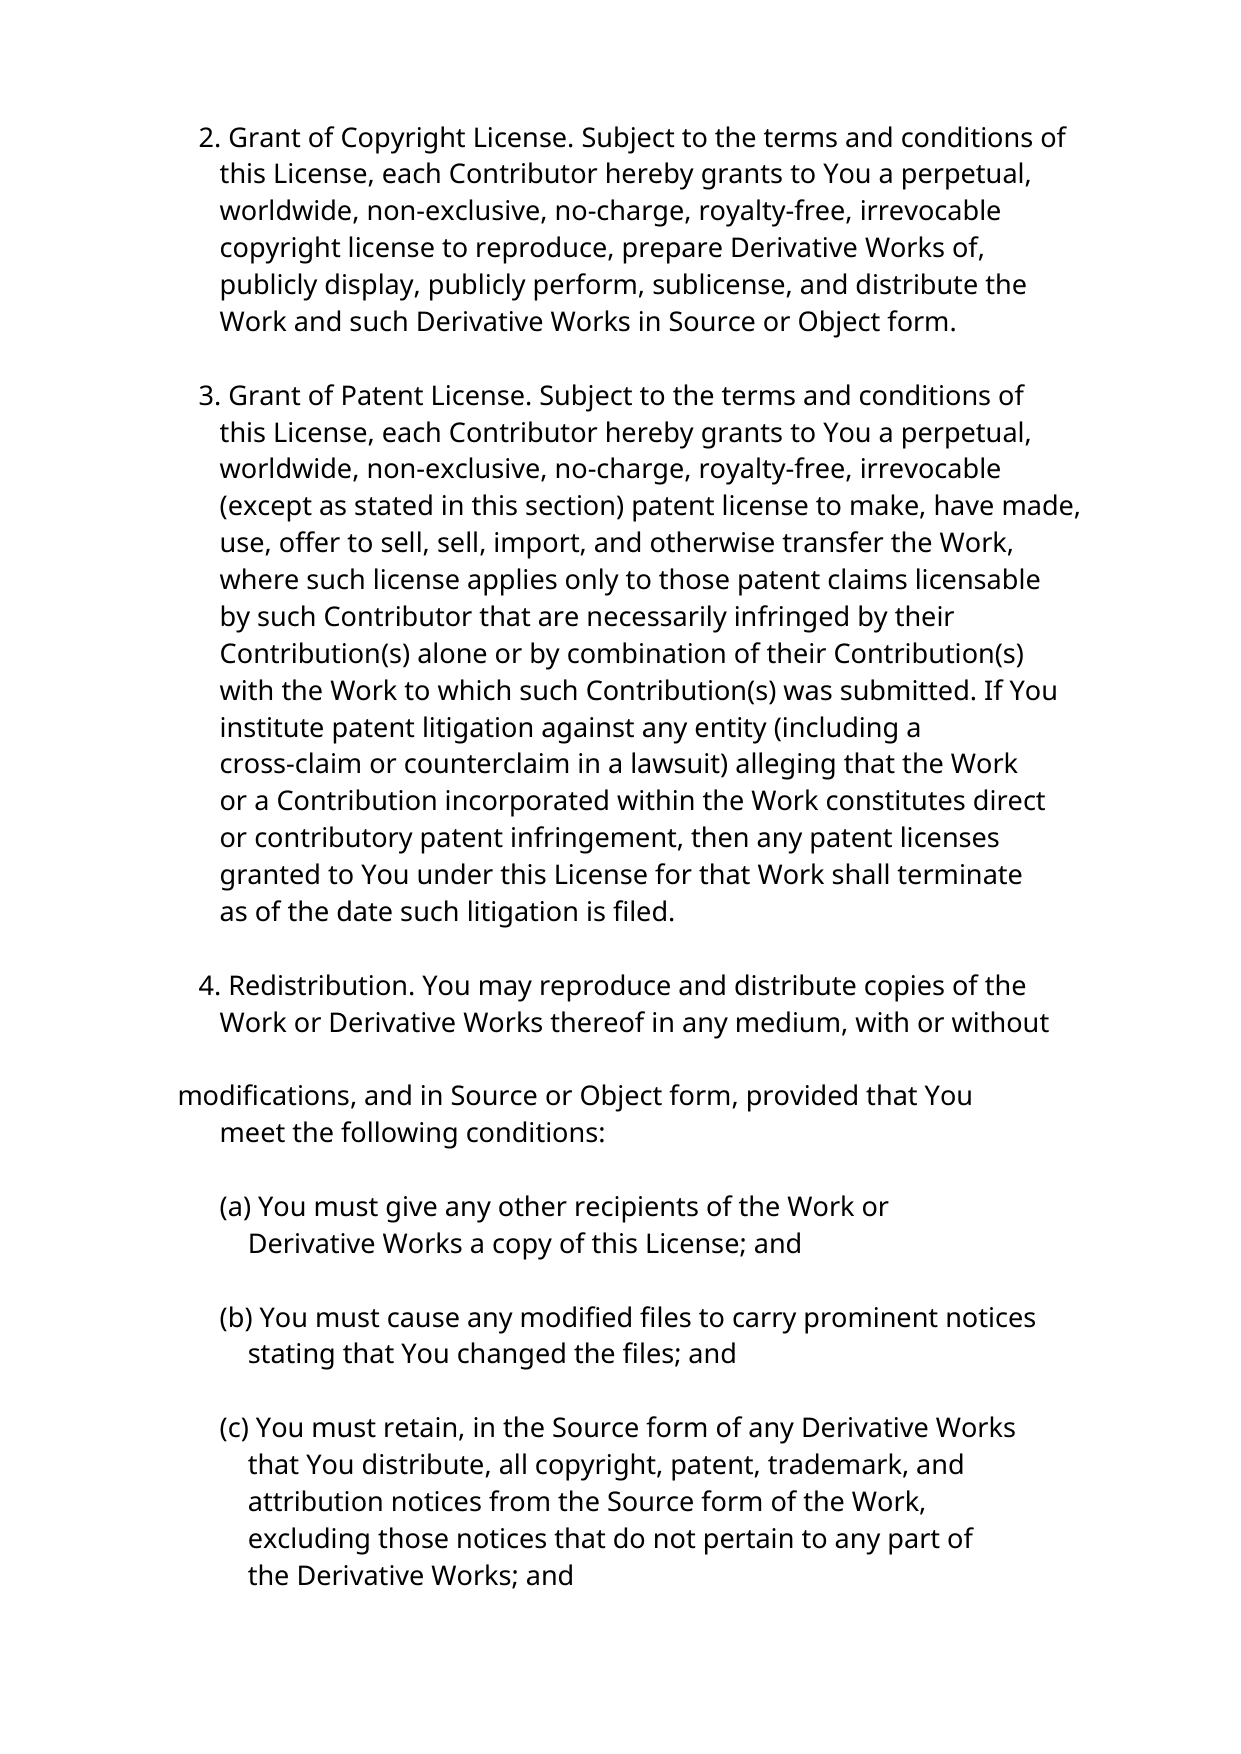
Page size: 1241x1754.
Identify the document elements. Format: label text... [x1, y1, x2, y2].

text Contribution(s) alone or by combination of their Contribution(s) [177, 634, 1152, 671]
text (a) You must give any other recipients of the Work or [177, 1187, 1152, 1224]
text Work and such Derivative Works in Source or Object form. [177, 302, 1152, 339]
text Work or Derivative Works thereof in any medium, with or without [177, 1003, 1152, 1040]
text where such license applies only to those patent claims licensable [177, 561, 1152, 597]
text with the Work to which such Contribution(s) was submitted. If You [177, 671, 1152, 708]
text (b) You must cause any modified files to carry prominent notices [177, 1298, 1152, 1335]
text stating that You changed the files; and [177, 1335, 1152, 1372]
text excluding those notices that do not pertain to any part of [177, 1519, 1152, 1556]
text Derivative Works a copy of this License; and [177, 1224, 1152, 1261]
text institute patent litigation against any entity (including a [177, 708, 1152, 745]
text copyright license to reproduce, prepare Derivative Works of, [177, 229, 1152, 266]
text publicly display, publicly perform, sublicense, and distribute the [177, 266, 1152, 302]
text use, offer to sell, sell, import, and otherwise transfer the Work, [177, 524, 1152, 561]
text granted to You under this License for that Work shall terminate [177, 856, 1152, 892]
text as of the date such litigation is filed. [177, 892, 1152, 929]
text (except as stated in this section) patent license to make, have made, [177, 487, 1152, 524]
text or a Contribution incorporated within the Work constitutes direct [177, 782, 1152, 819]
text attribution notices from the Source form of the Work, [177, 1482, 1152, 1519]
text worldwide, non-exclusive, no-charge, royalty-free, irrevocable [177, 450, 1152, 487]
text this License, each Contributor hereby grants to You a perpetual, [177, 413, 1152, 450]
text that You distribute, all copyright, patent, trademark, and [177, 1446, 1152, 1482]
text (c) You must retain, in the Source form of any Derivative Works [177, 1409, 1152, 1446]
text modifications, and in Source or Object form, provided that You [177, 1077, 1152, 1114]
text 2. Grant of Copyright License. Subject to the terms and conditions of [177, 118, 1152, 155]
text by such Contributor that are necessarily infringed by their [177, 597, 1152, 634]
text the Derivative Works; and [177, 1556, 1152, 1593]
text 3. Grant of Patent License. Subject to the terms and conditions of [177, 376, 1152, 413]
text worldwide, non-exclusive, no-charge, royalty-free, irrevocable [177, 192, 1152, 229]
text meet the following conditions: [177, 1114, 1152, 1151]
text or contributory patent infringement, then any patent licenses [177, 819, 1152, 856]
text cross-claim or counterclaim in a lawsuit) alleging that the Work [177, 745, 1152, 782]
text this License, each Contributor hereby grants to You a perpetual, [177, 155, 1152, 192]
text 4. Redistribution. You may reproduce and distribute copies of the [177, 966, 1152, 1003]
